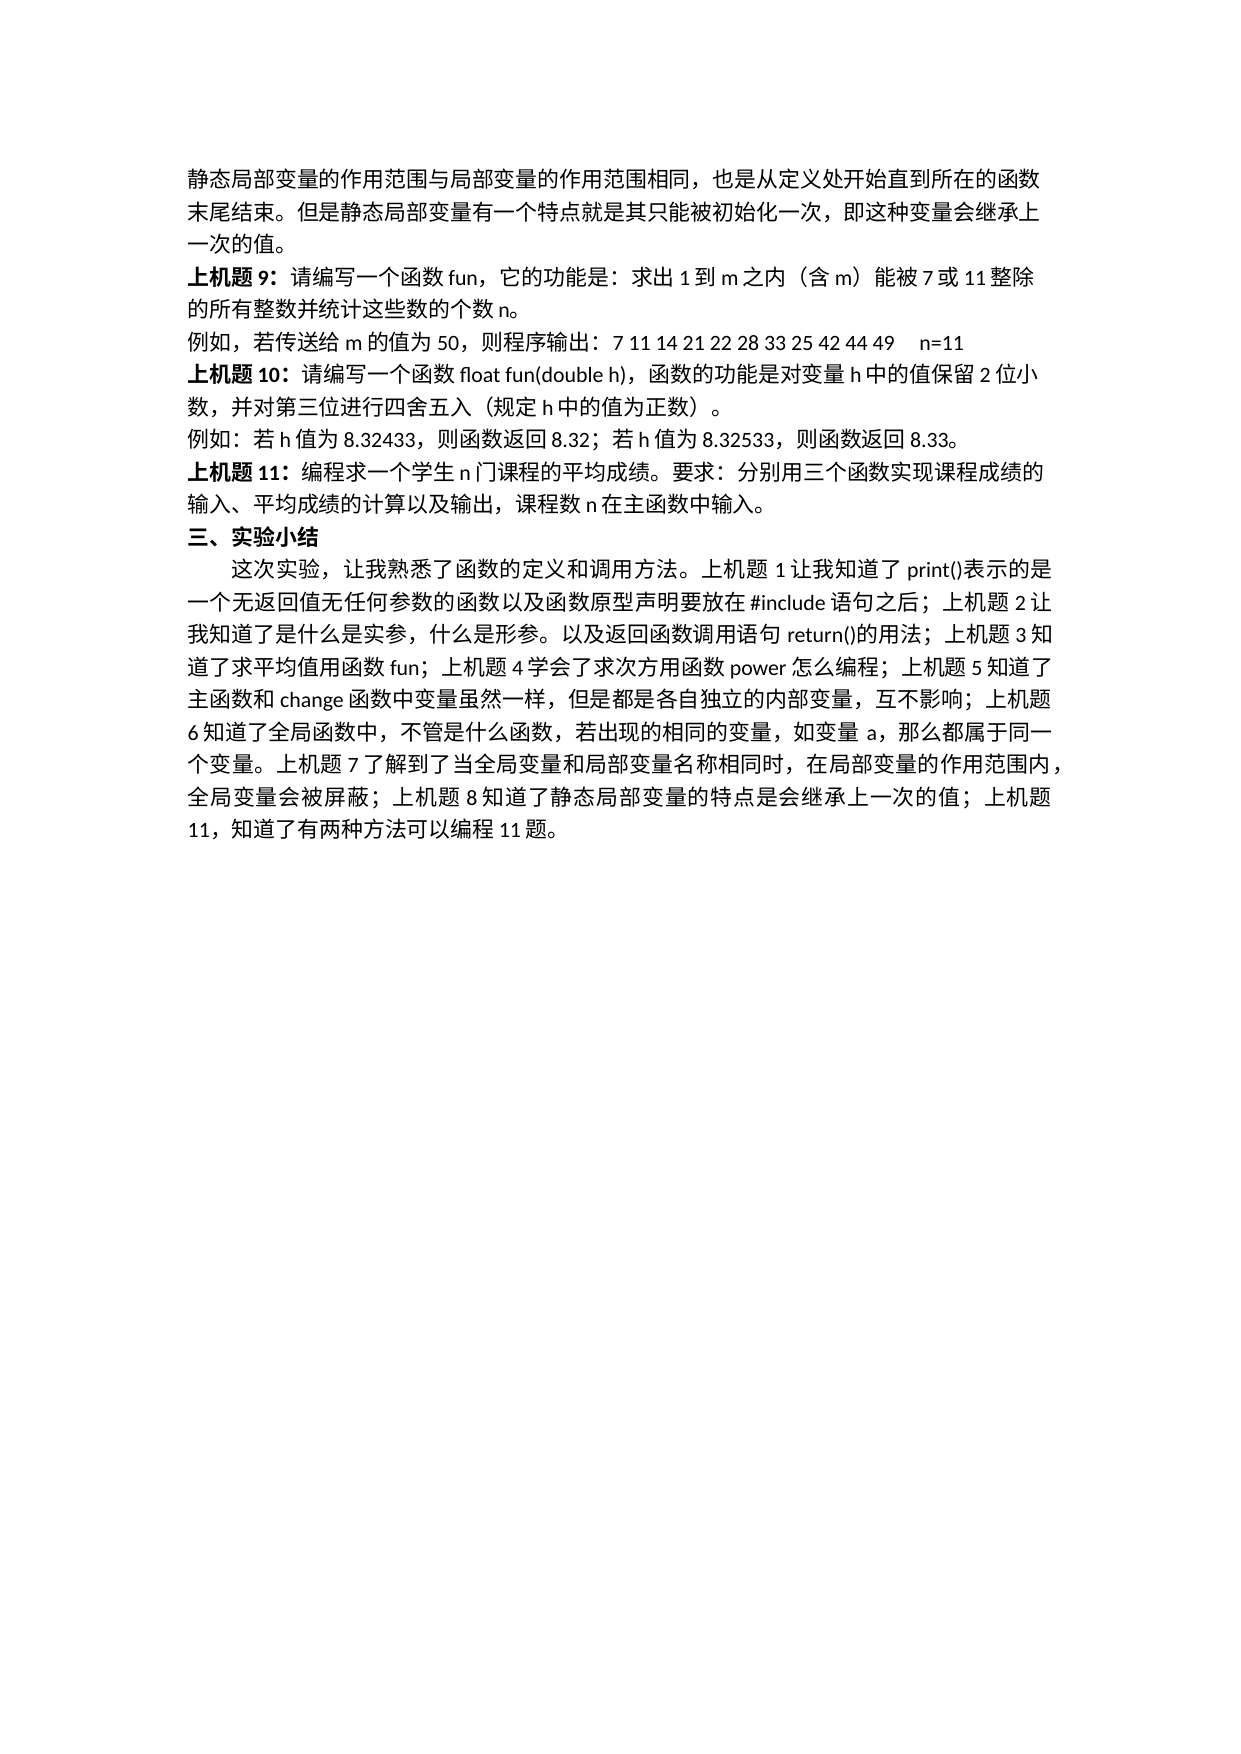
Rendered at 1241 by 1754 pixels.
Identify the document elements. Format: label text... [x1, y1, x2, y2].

list 静态局部变量的作用范围与局部变量的作用范围相同，也是从定义处开始直到所在的函数末尾结束。但是静态局部变量有一个特点就是其只能被初始化一次，即这种变量会继承上一次的值。 [187, 162, 1053, 259]
list 实验小结 [187, 519, 1053, 552]
list 上机题10：请编写一个函数 float fun(double h)，函数的功能是对变量h中的值保留2位小数，并对第三位进行四舍五入（规定h中的值为正数）。 [187, 357, 1053, 422]
list 例如，若传送给m的值为50，则程序输出：7 11 14 21 22 28 33 25 42 44 49 n=11 [187, 324, 1053, 357]
list 例如：若h值为8.32433，则函数返回8.32；若h值为8.32533，则函数返回8.33。 [187, 422, 1053, 454]
list 上机题11：编程求一个学生n门课程的平均成绩。要求：分别用三个函数实现课程成绩的输入、平均成绩的计算以及输出，课程数n在主函数中输入。 [187, 454, 1053, 519]
text 这次实验，让我熟悉了函数的定义和调用方法。上机题1让我知道了print()表示的是一个无返回值无任何参数的函数以及函数原型声明要放在#include语句之后；上机题2让我知道了是什么是实参，什么是形参。以及返回函数调用语句return()的用法；上机题3知道了求平均值用函数fun；上机题4学会了求次方用函数power怎么编程；上机题5知道了主函数和change函数中变量虽然一样，但是都是各自独立的内部变量，互不影响；上机题6知道了全局函数中，不管是什么函数，若出现的相同的变量，如变量a，那么都属于同一个变量。上机题7了解到了当全局变量和局部变量名称相同时，在局部变量的作用范围内，全局变量会被屏蔽；上机题8知道了静态局部变量的特点是会继承上一次的值；上机题11，知道了有两种方法可以编程11题。 [187, 552, 1053, 844]
list 上机题9：请编写一个函数fun，它的功能是：求出1到m之内（含m）能被7或11整除的所有整数并统计这些数的个数n。 [187, 259, 1053, 324]
